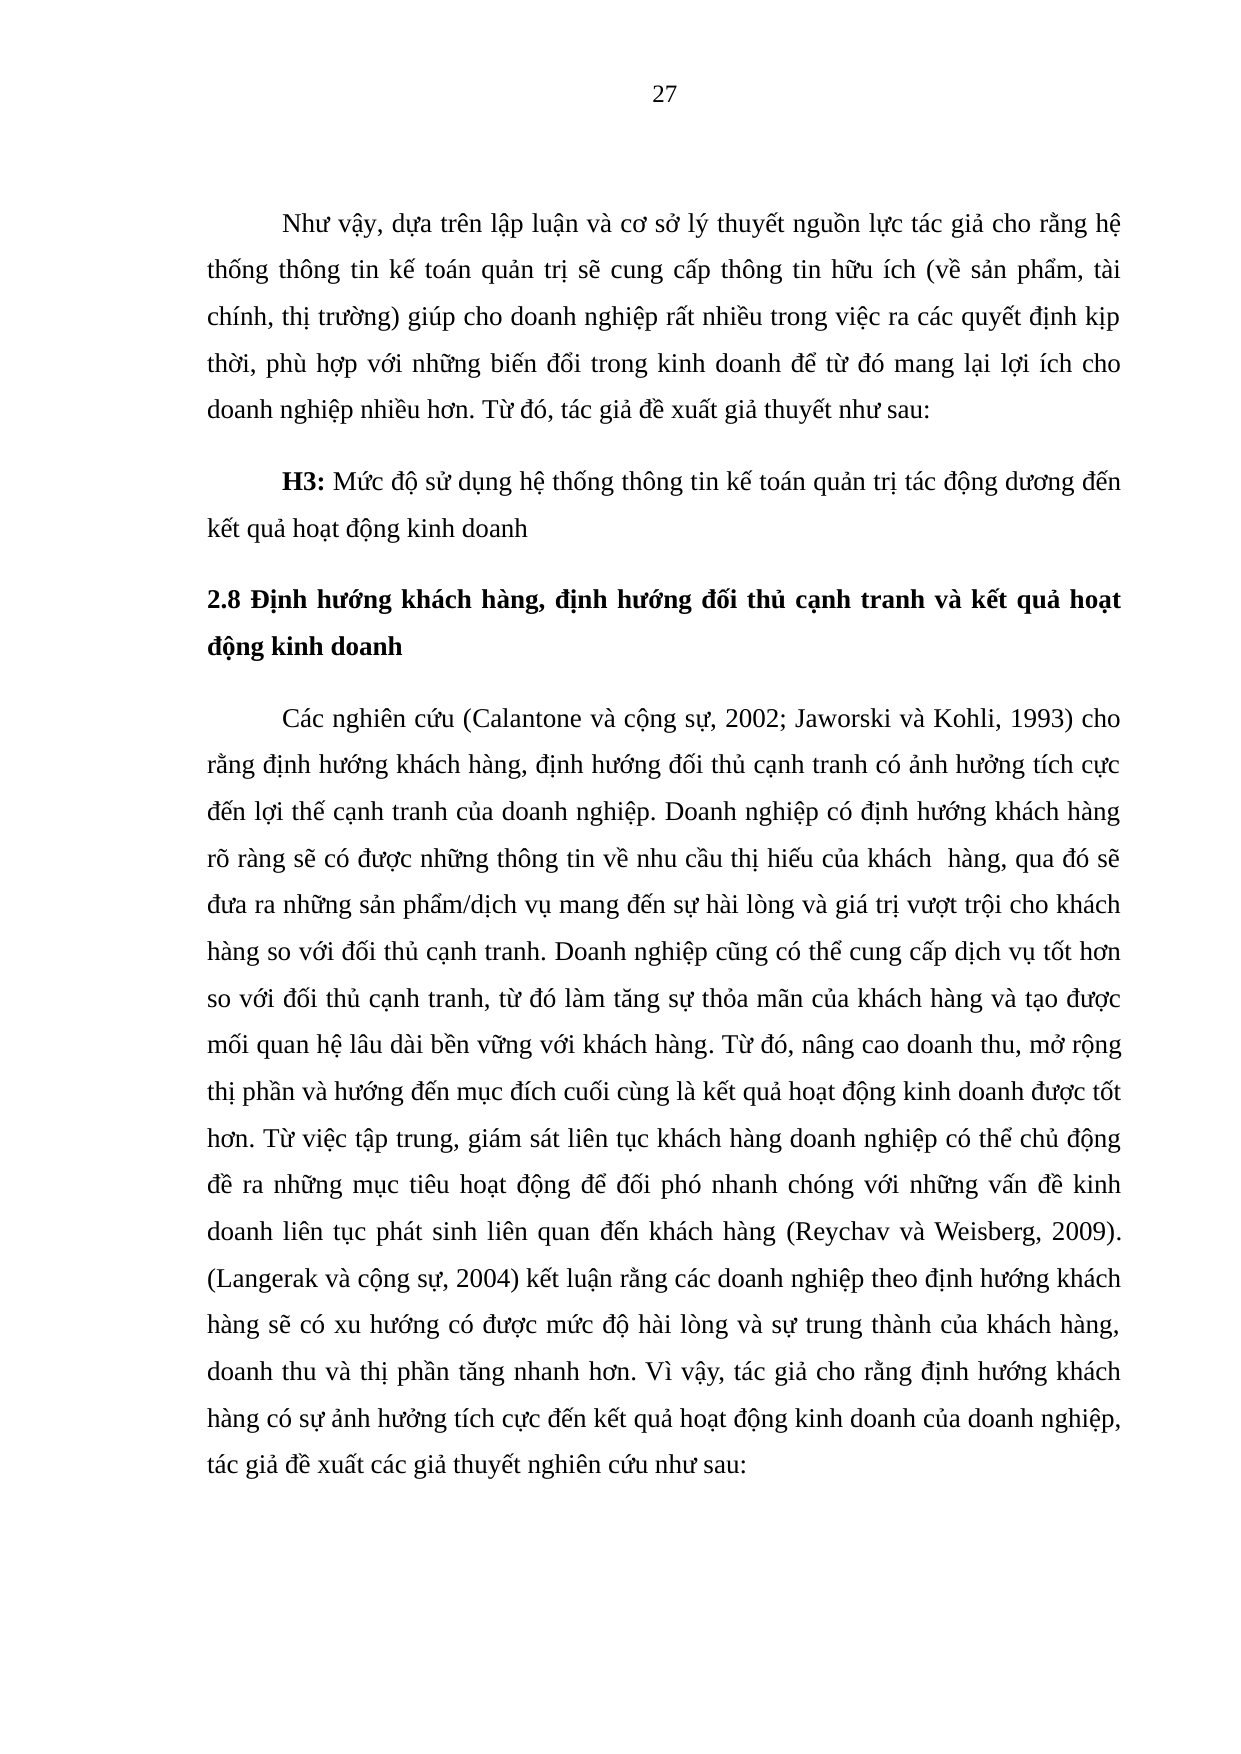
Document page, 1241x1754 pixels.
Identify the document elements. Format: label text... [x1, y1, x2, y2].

text H3: Mức độ sử dụng hệ thống thông tin kế toán quản trị tác động dương đến kết quả hoạt động kinh doanh [207, 465, 1122, 543]
text Như vậy, dựa trên lập luận và cơ sở lý thuyết nguồn lực tác giả cho rằng hệ thống thông tin kế toán quản trị sẽ cung cấp thông tin hữu ích (về sản phẩm, tài chính, thị trường) giúp cho doanh nghiệp rất nhiều trong việc ra các quyết định kịp thời, phù hợp với những biến đổi trong kinh doanh để từ đó mang lại lợi ích cho doanh nghiệp nhiều hơn. Từ đó, tác giả đề xuất giả thuyết như sau: [207, 207, 1122, 424]
subtitle 2.8 Định hướng khách hàng, định hướng đối thủ cạnh tranh và kết quả hoạt động kinh doanh [207, 583, 1122, 661]
text Các nghiên cứu (Calantone và cộng sự, 2002; Jaworski và Kohli, 1993) cho rằng định hướng khách hàng, định hướng đối thủ cạnh tranh có ảnh hưởng tích cực đến lợi thế cạnh tranh của doanh nghiệp. Doanh nghiệp có định hướng khách hàng rõ ràng sẽ có được những thông tin về nhu cầu thị hiếu của khách hàng, qua đó sẽ đưa ra những sản phẩm/dịch vụ mang đến sự hài lòng và giá trị vượt trội cho khách hàng so với đối thủ cạnh tranh. Doanh nghiệp cũng có thể cung cấp dịch vụ tốt hơn so với đối thủ cạnh tranh, từ đó làm tăng sự thỏa mãn của khách hàng và tạo được mối quan hệ lâu dài bền vững với khách hàng. Từ đó, nâng cao doanh thu, mở rộng thị phần và hướng đến mục đích cuối cùng là kết quả hoạt động kinh doanh được tốt hơn. Từ việc tập trung, giám sát liên tục khách hàng doanh nghiệp có thể chủ động đề ra những mục tiêu hoạt động để đối phó nhanh chóng với những vấn đề kinh doanh liên tục phát sinh liên quan đến khách hàng (Reychav và Weisberg, 2009). (Langerak và cộng sự, 2004) kết luận rằng các doanh nghiệp theo định hướng khách hàng sẽ có xu hướng có được mức độ hài lòng và sự trung thành của khách hàng, doanh thu và thị phần tăng nhanh hơn. Vì vậy, tác giả cho rằng định hướng khách hàng có sự ảnh hưởng tích cực đến kết quả hoạt động kinh doanh của doanh nghiệp, tác giả đề xuất các giả thuyết nghiên cứu như sau: [207, 702, 1122, 1479]
